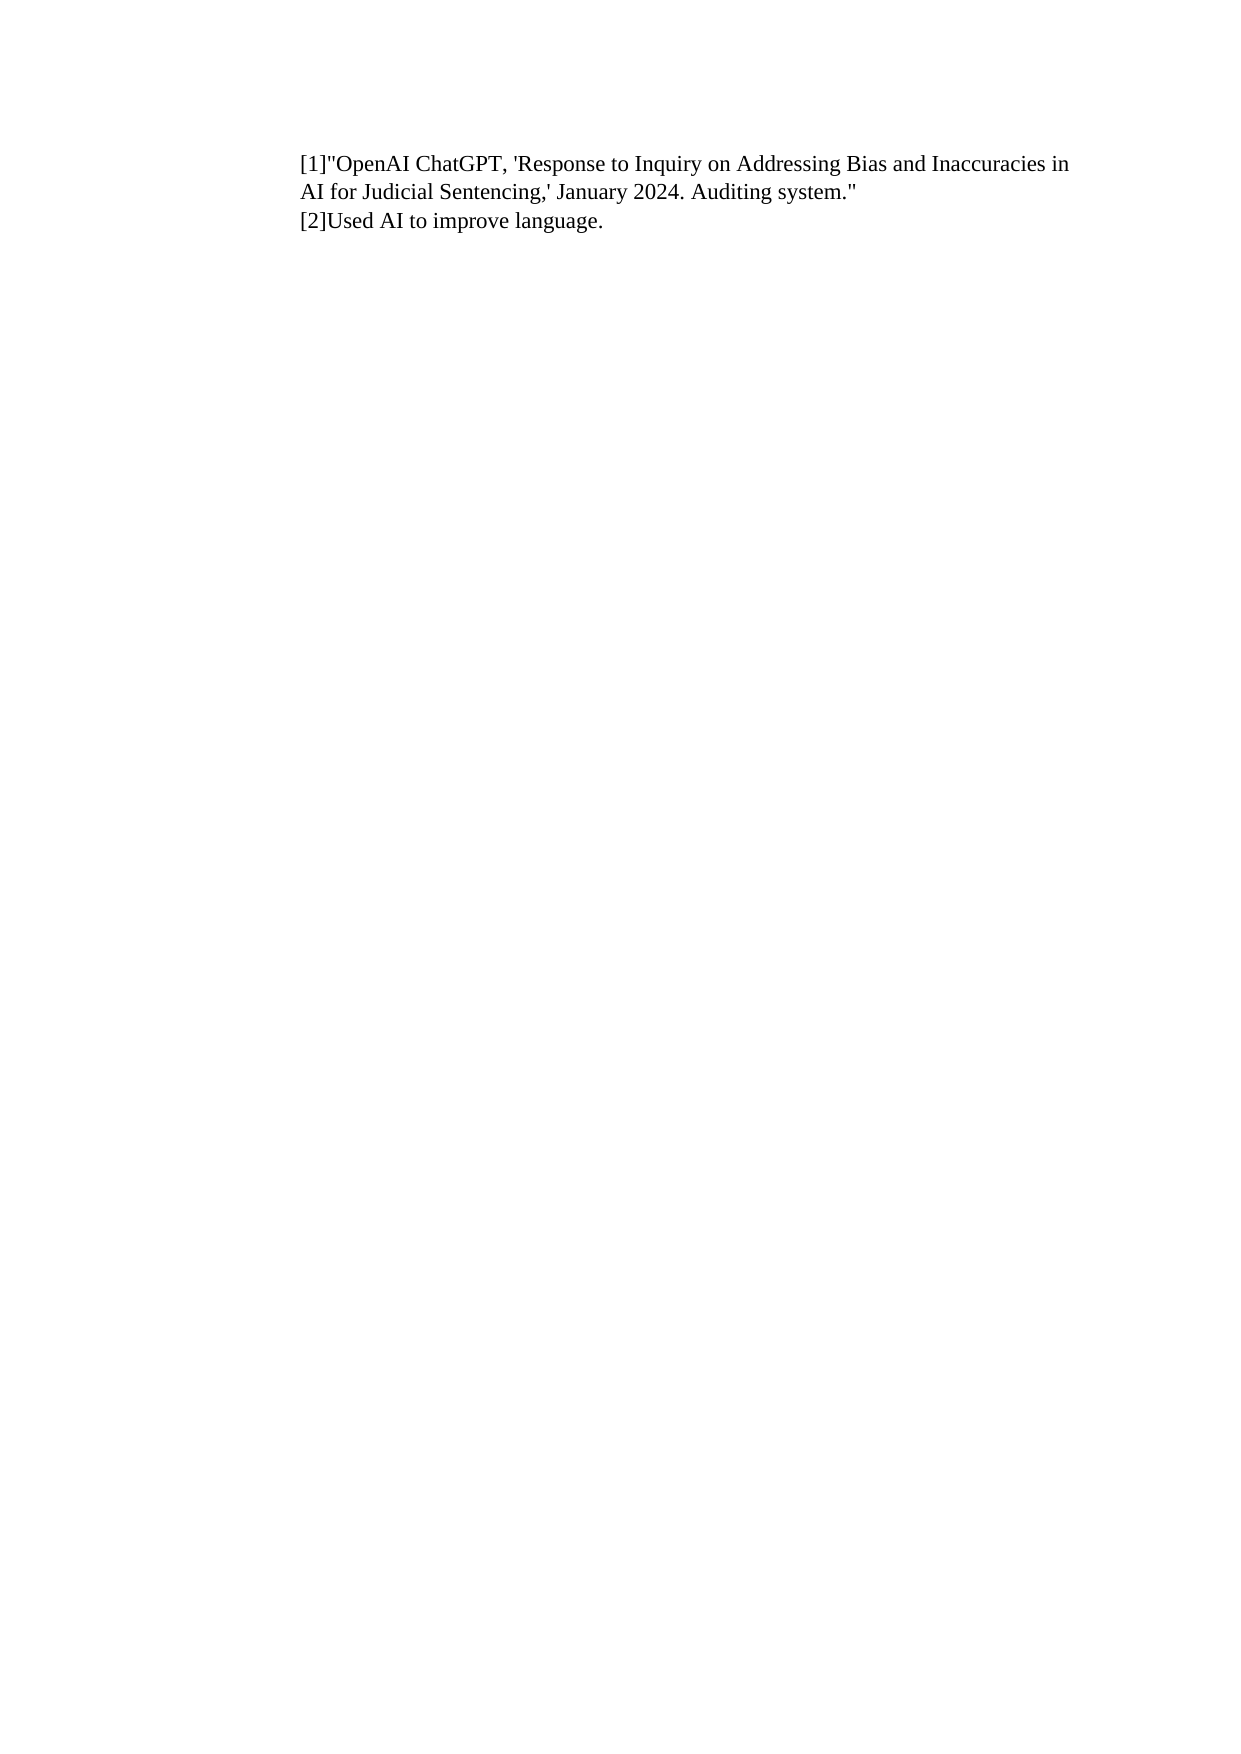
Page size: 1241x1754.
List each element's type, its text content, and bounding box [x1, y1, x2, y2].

list [2]Used AI to improve language. [300, 207, 1090, 233]
list [1]"OpenAI ChatGPT, 'Response to Inquiry on Addressing Bias and Inaccuracies in AI for Judicial Sentencing,' January 2024. Auditing system." [300, 150, 1090, 205]
